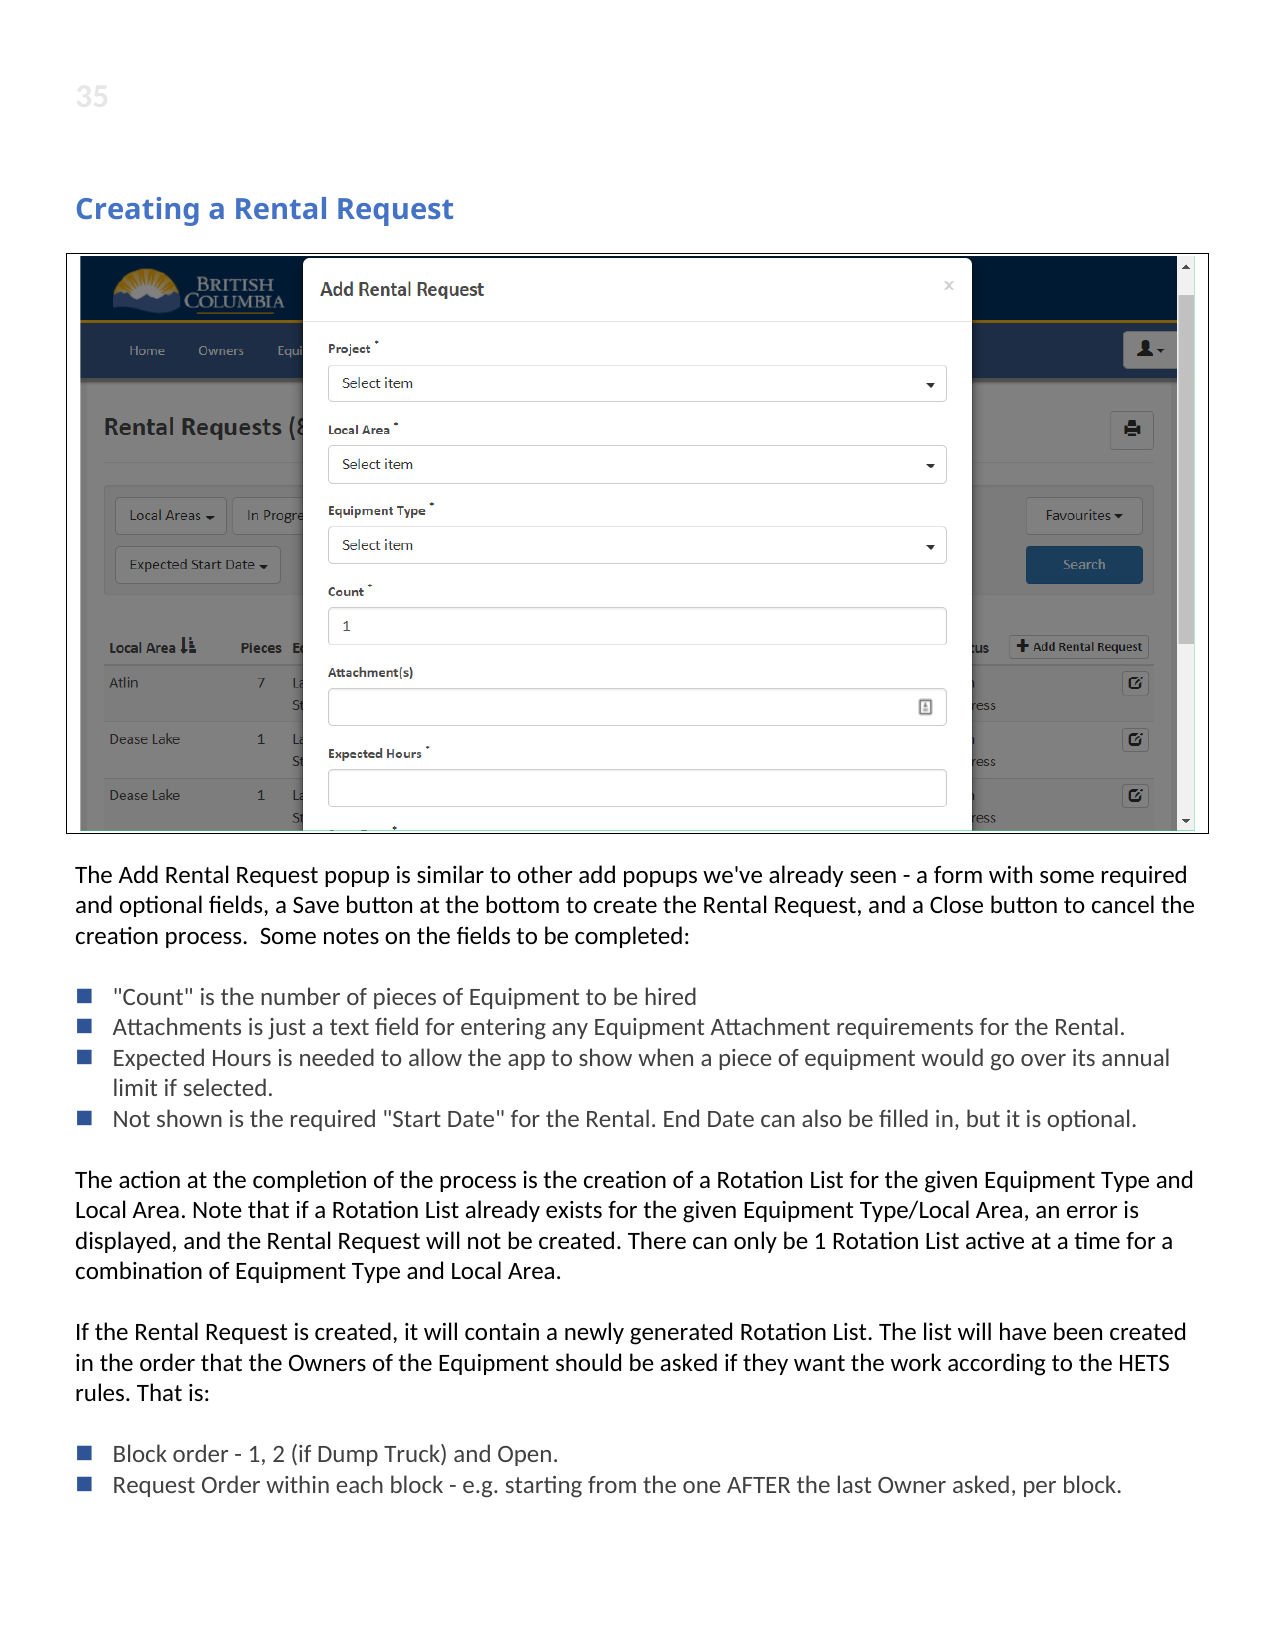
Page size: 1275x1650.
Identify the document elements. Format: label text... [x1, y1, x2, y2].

list Attachments is just a text field for entering any Equipment Attachment requirements for the Rental. [75, 1011, 1200, 1042]
list Request Order within each block - e.g. starting from the one AFTER the last Owner asked, per block. [75, 1469, 1200, 1500]
list Block order - 1, 2 (if Dump Truck) and Open. [75, 1439, 1200, 1469]
picture [80, 256, 1195, 831]
list Not shown is the required "Start Date" for the Rental. End Date can also be filled in, but it is optional. [75, 1103, 1200, 1133]
text The Add Rental Request popup is similar to other add popups we've already seen - a form with some required and optional fields, a Save button at the bottom to create the Rental Request, and a Close button to cancel the creation process. Some notes on the fields to be completed: [75, 859, 1200, 950]
text If the Rental Request is created, it will contain a newly generated Rotation List. The list will have been created in the order that the Owners of the Equipment should be asked if they want the work according to the HETS rules. That is: [75, 1317, 1200, 1408]
list Expected Hours is needed to allow the app to show when a piece of equipment would go over its annual limit if selected. [75, 1042, 1200, 1103]
text The action at the completion of the process is the creation of a Rotation List for the given Equipment Type and Local Area. Note that if a Rotation List already exists for the given Equipment Type/Local Area, an error is displayed, and the Rental Request will not be created. There can only be 1 Rotation List active at a time for a combination of Equipment Type and Local Area. [75, 1164, 1200, 1286]
list "Count" is the number of pieces of Equipment to be hired [75, 981, 1200, 1011]
subtitle Creating a Rental Request [75, 188, 1200, 228]
